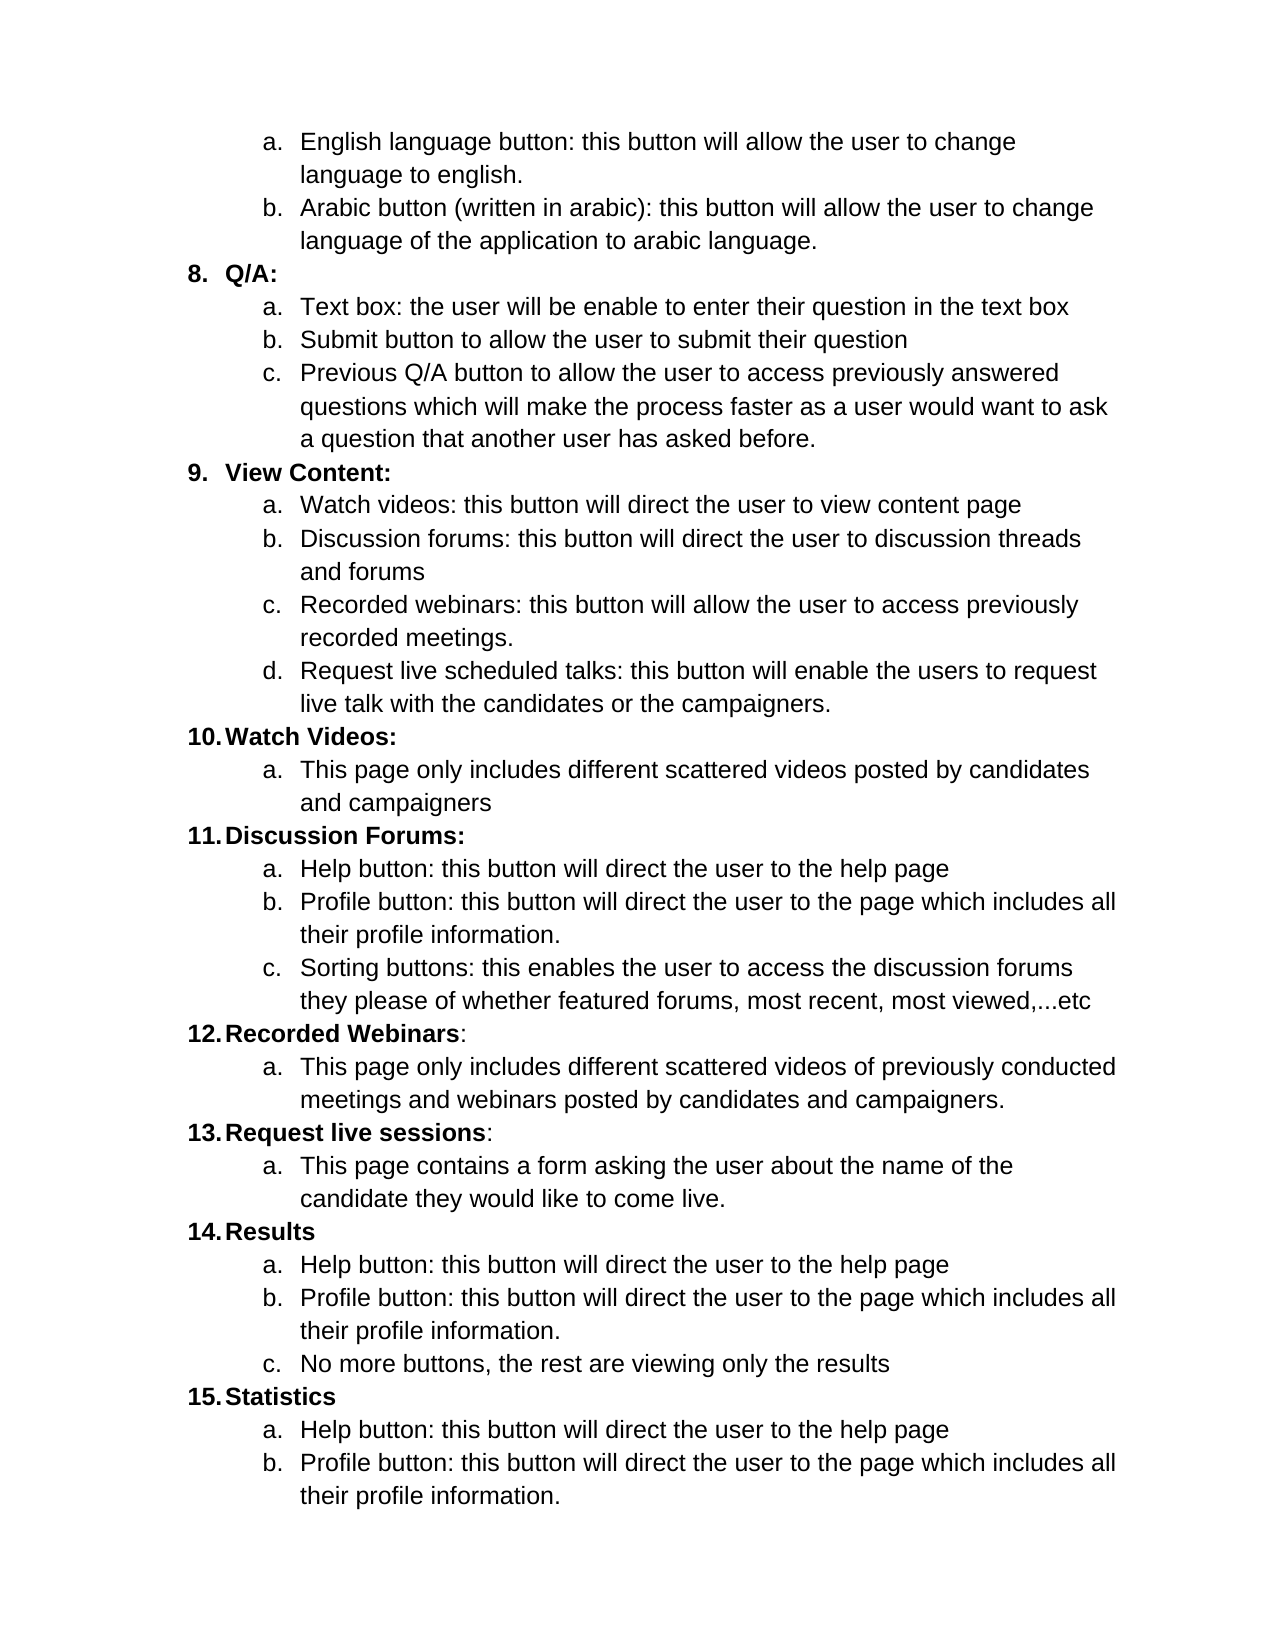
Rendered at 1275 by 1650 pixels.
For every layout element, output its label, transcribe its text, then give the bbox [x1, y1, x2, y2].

list Submit button to allow the user to submit their question [262, 325, 1125, 354]
list Help button: this button will direct the user to the help page [262, 1250, 1125, 1279]
list Profile button: this button will direct the user to the page which includes all their profile information. [262, 887, 1125, 948]
list Watch videos: this button will direct the user to view content page [262, 491, 1125, 519]
list Arabic button (written in arabic): this button will allow the user to change language of the application to arabic language. [262, 193, 1125, 255]
list Help button: this button will direct the user to the help page [262, 854, 1125, 882]
list Q/A: [187, 259, 1125, 288]
list Request live sessions: [187, 1118, 1125, 1147]
list Text box: the user will be enable to enter their question in the text box [262, 292, 1125, 321]
list Request live scheduled talks: this button will enable the users to request live talk with the candidates or the campaigners. [262, 656, 1125, 717]
list Statistics [187, 1382, 1125, 1411]
list Profile button: this button will direct the user to the page which includes all their profile information. [262, 1448, 1125, 1510]
list This page only includes different scattered videos of previously conducted meetings and webinars posted by candidates and campaigners. [262, 1052, 1125, 1114]
list Help button: this button will direct the user to the help page [262, 1415, 1125, 1444]
list Results [187, 1217, 1125, 1246]
list Sorting buttons: this enables the user to access the discussion forums they please of whether featured forums, most recent, most viewed,...etc [262, 953, 1125, 1014]
list This page only includes different scattered videos posted by candidates and campaigners [262, 755, 1125, 816]
list Profile button: this button will direct the user to the page which includes all their profile information. [262, 1283, 1125, 1345]
list This page contains a form asking the user about the name of the candidate they would like to come live. [262, 1151, 1125, 1213]
list Recorded Webinars: [187, 1019, 1125, 1048]
list Recorded webinars: this button will allow the user to access previously recorded meetings. [262, 589, 1125, 651]
list Discussion forums: this button will direct the user to discussion threads and forums [262, 523, 1125, 585]
list Watch Videos: [187, 722, 1125, 750]
list View Content: [187, 457, 1125, 486]
list English language button: this button will allow the user to change language to english. [262, 127, 1125, 189]
list No more buttons, the rest are viewing only the results [262, 1349, 1125, 1378]
list Previous Q/A button to allow the user to access previously answered questions which will make the process faster as a user would want to ask a question that another user has asked before. [262, 358, 1125, 453]
list Discussion Forums: [187, 821, 1125, 849]
